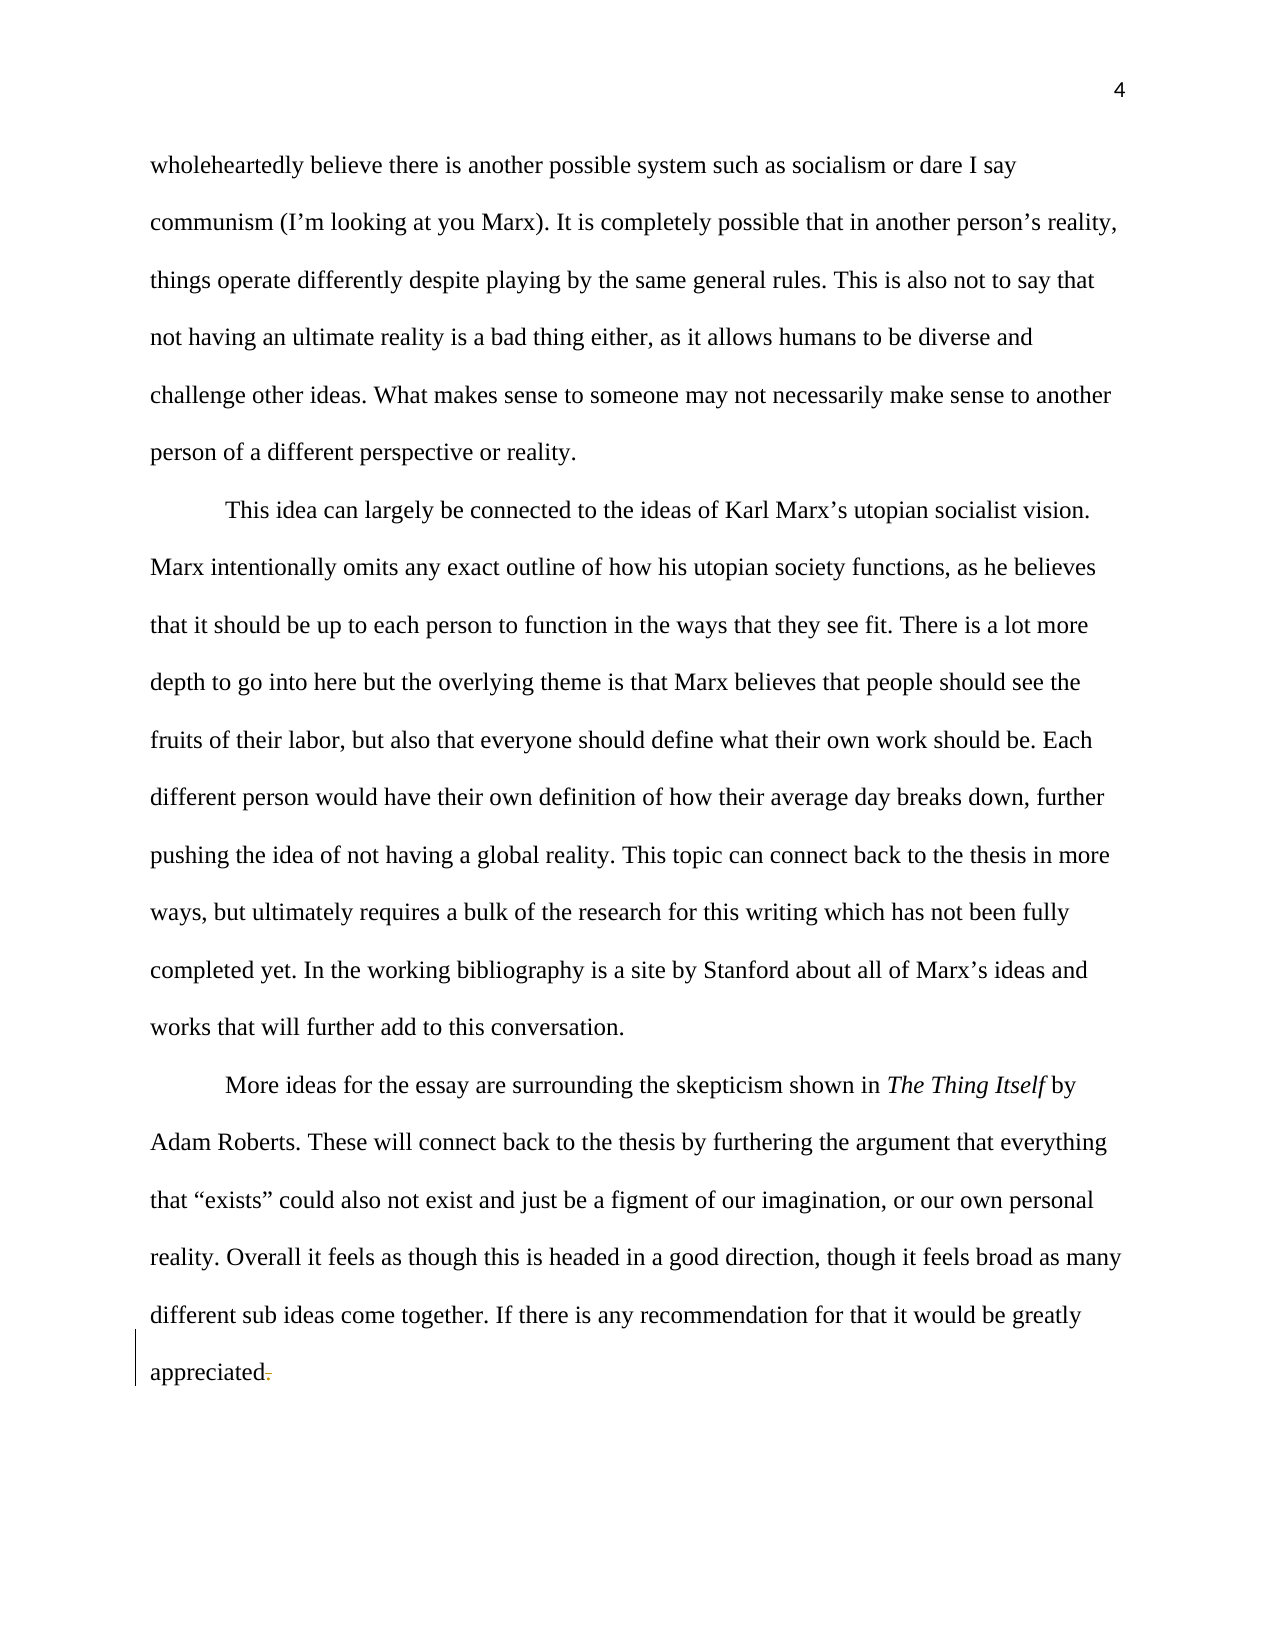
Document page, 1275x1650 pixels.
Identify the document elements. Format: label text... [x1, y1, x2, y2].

text This idea can largely be connected to the ideas of Karl Marx’s utopian socialist vision. Marx intentionally omits any exact outline of how his utopian society functions, as he believes that it should be up to each person to function in the ways that they see fit. There is a lot more depth to go into here but the overlying theme is that Marx believes that people should see the fruits of their labor, but also that everyone should define what their own work should be. Each different person would have their own definition of how their average day breaks down, further pushing the idea of not having a global reality. This topic can connect back to the thesis in more ways, but ultimately requires a bulk of the research for this writing which has not been fully completed yet. In the working bibliography is a site by Stanford about all of Marx’s ideas and works that will further add to this conversation. [150, 495, 1125, 1041]
text More ideas for the essay are surrounding the skepticism shown in The Thing Itself by Adam Roberts. These will connect back to the thesis by furthering the argument that everything that “exists” could also not exist and just be a figment of our imagination, or our own personal reality. Overall it feels as though this is headed in a good direction, though it feels broad as many different sub ideas come together. If there is any recommendation for that it would be greatly appreciated [150, 1070, 1125, 1386]
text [150, 150, 1125, 466]
